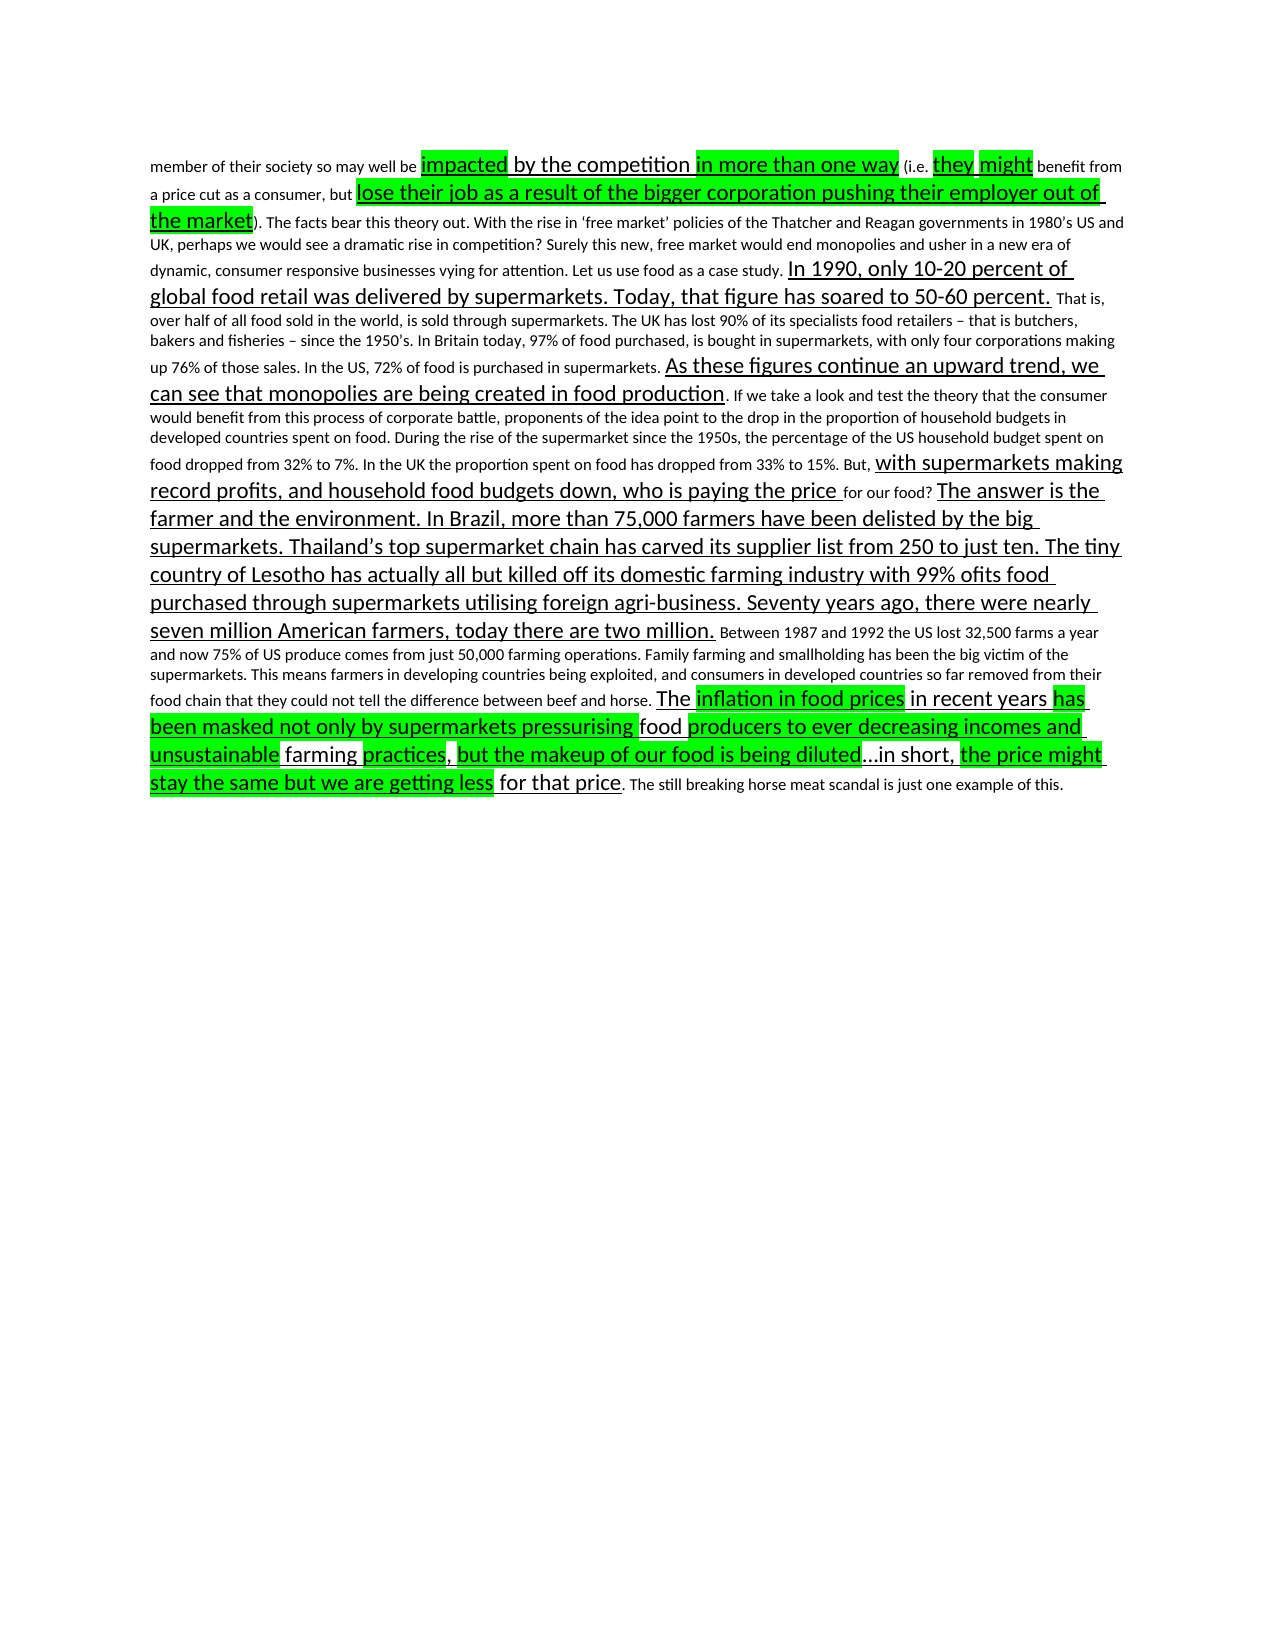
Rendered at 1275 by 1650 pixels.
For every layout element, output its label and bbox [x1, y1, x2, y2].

text [150, 150, 1125, 797]
